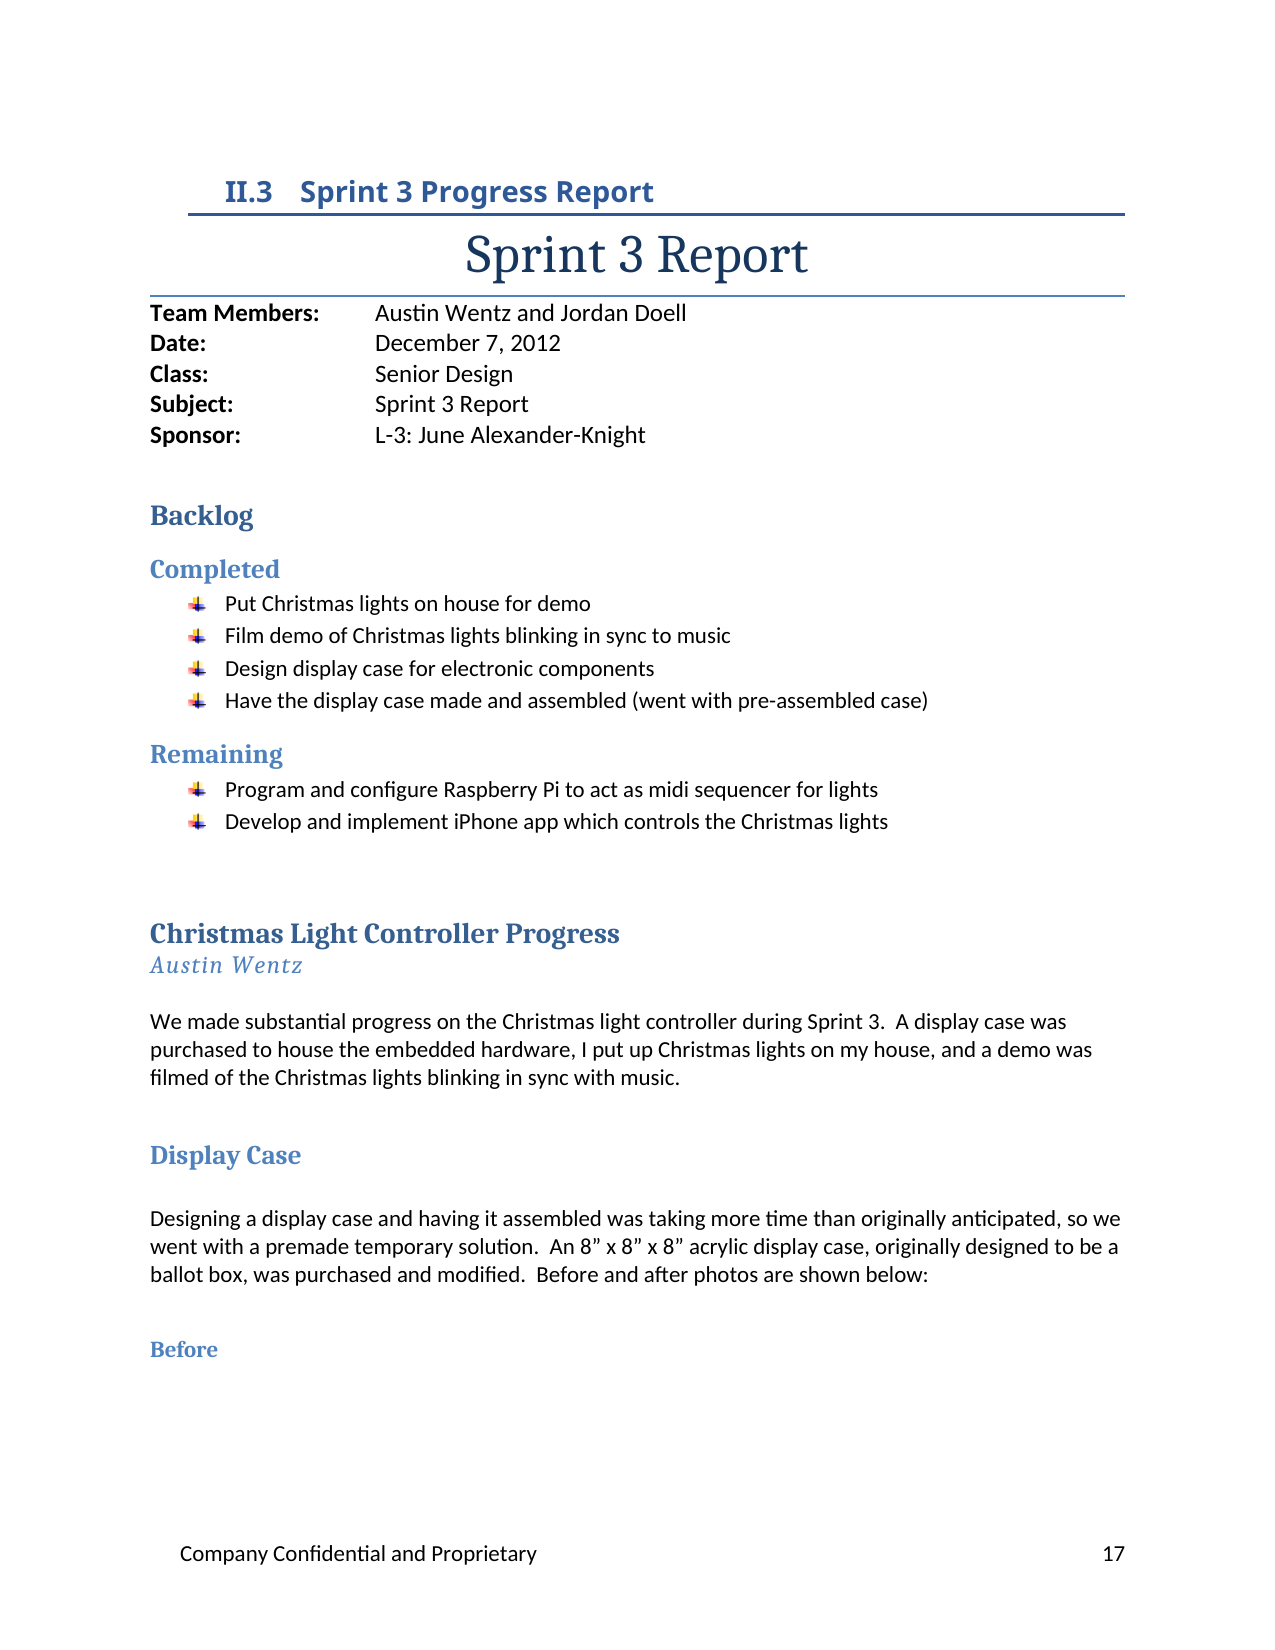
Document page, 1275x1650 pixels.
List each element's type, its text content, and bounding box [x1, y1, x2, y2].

text Display Case [150, 1140, 1125, 1172]
picture [188, 627, 206, 644]
picture [188, 691, 206, 709]
text Remaining [150, 739, 1125, 770]
list Have the display case made and assembled (went with pre-assembled case) [187, 686, 1125, 714]
list Program and configure Raspberry Pi to act as midi sequencer for lights [187, 775, 1125, 803]
text Subject: Sprint 3 Report [150, 388, 1125, 419]
text Designing a display case and having it assembled was taking more time than originally anticipated, so we went with a premade temporary solution. An 8” x 8” x 8” acrylic display case, originally designed to be a ballot box, was purchased and modified. Before and after photos are shown below: [150, 1204, 1125, 1288]
text Class: Senior Design [150, 358, 1125, 388]
list Design display case for electronic components [187, 654, 1125, 682]
text Christmas Light Controller Progress [150, 917, 1125, 951]
picture [188, 595, 206, 612]
text Completed [150, 554, 1125, 585]
text Before [150, 1337, 1125, 1363]
text We made substantial progress on the Christmas light controller during Sprint 3. A display case was purchased to house the embedded hardware, I put up Christmas lights on my house, and a demo was filmed of the Christmas lights blinking in sync with music. [150, 1007, 1125, 1092]
text Date: December 7, 2012 [150, 327, 1125, 358]
text Backlog [150, 499, 1125, 533]
list Film demo of Christmas lights blinking in sync to music [187, 622, 1125, 650]
picture [188, 659, 206, 677]
subtitle Sprint 3 Progress Report [187, 171, 1125, 216]
list Develop and implement iPhone app which controls the Christmas lights [187, 807, 1125, 835]
picture [188, 780, 206, 797]
picture [188, 812, 206, 830]
text Sponsor: L-3: June Alexander-Knight [150, 419, 1125, 449]
text Austin Wentz [150, 951, 1125, 979]
list Put Christmas lights on house for demo [187, 589, 1125, 617]
text Sprint 3 Report [150, 224, 1125, 295]
text Team Members: Austin Wentz and Jordan Doell [150, 297, 1125, 327]
